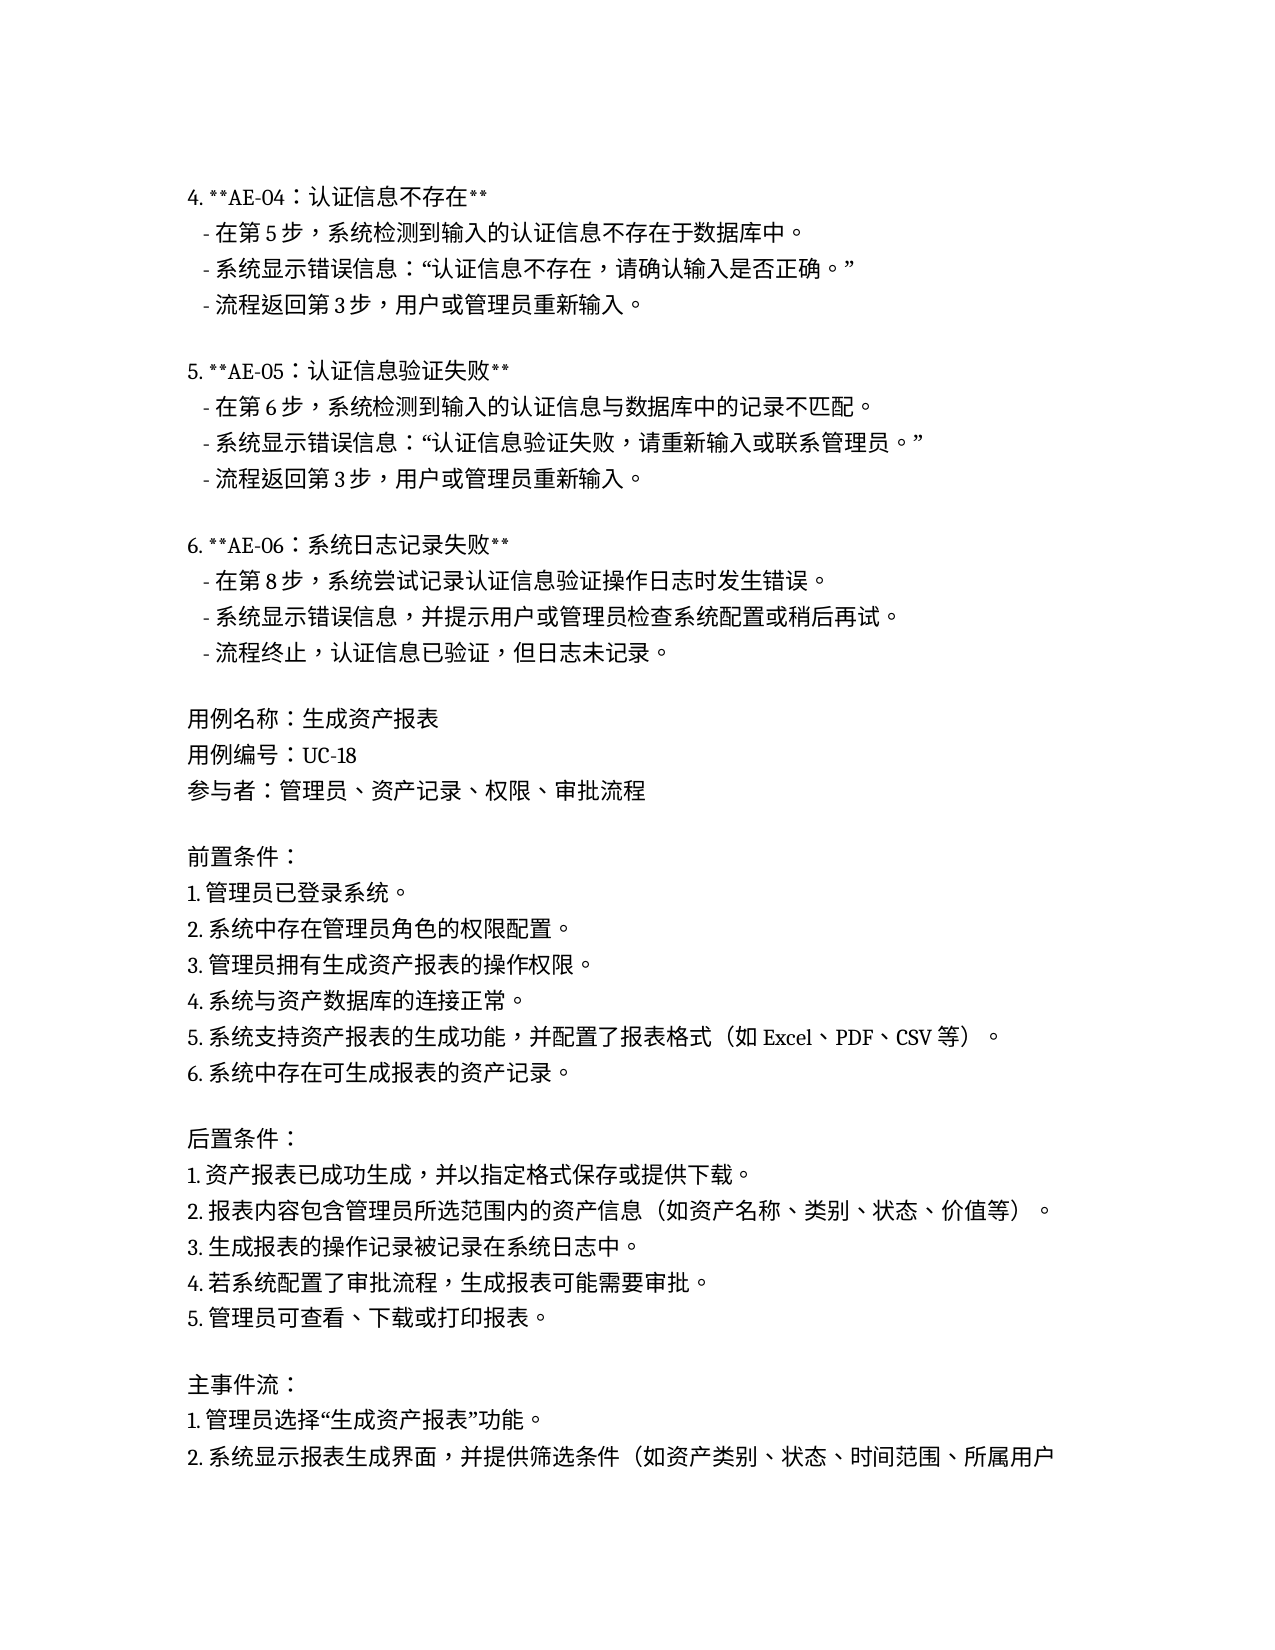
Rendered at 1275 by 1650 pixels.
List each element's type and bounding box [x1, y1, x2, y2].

text [187, 150, 1087, 1472]
